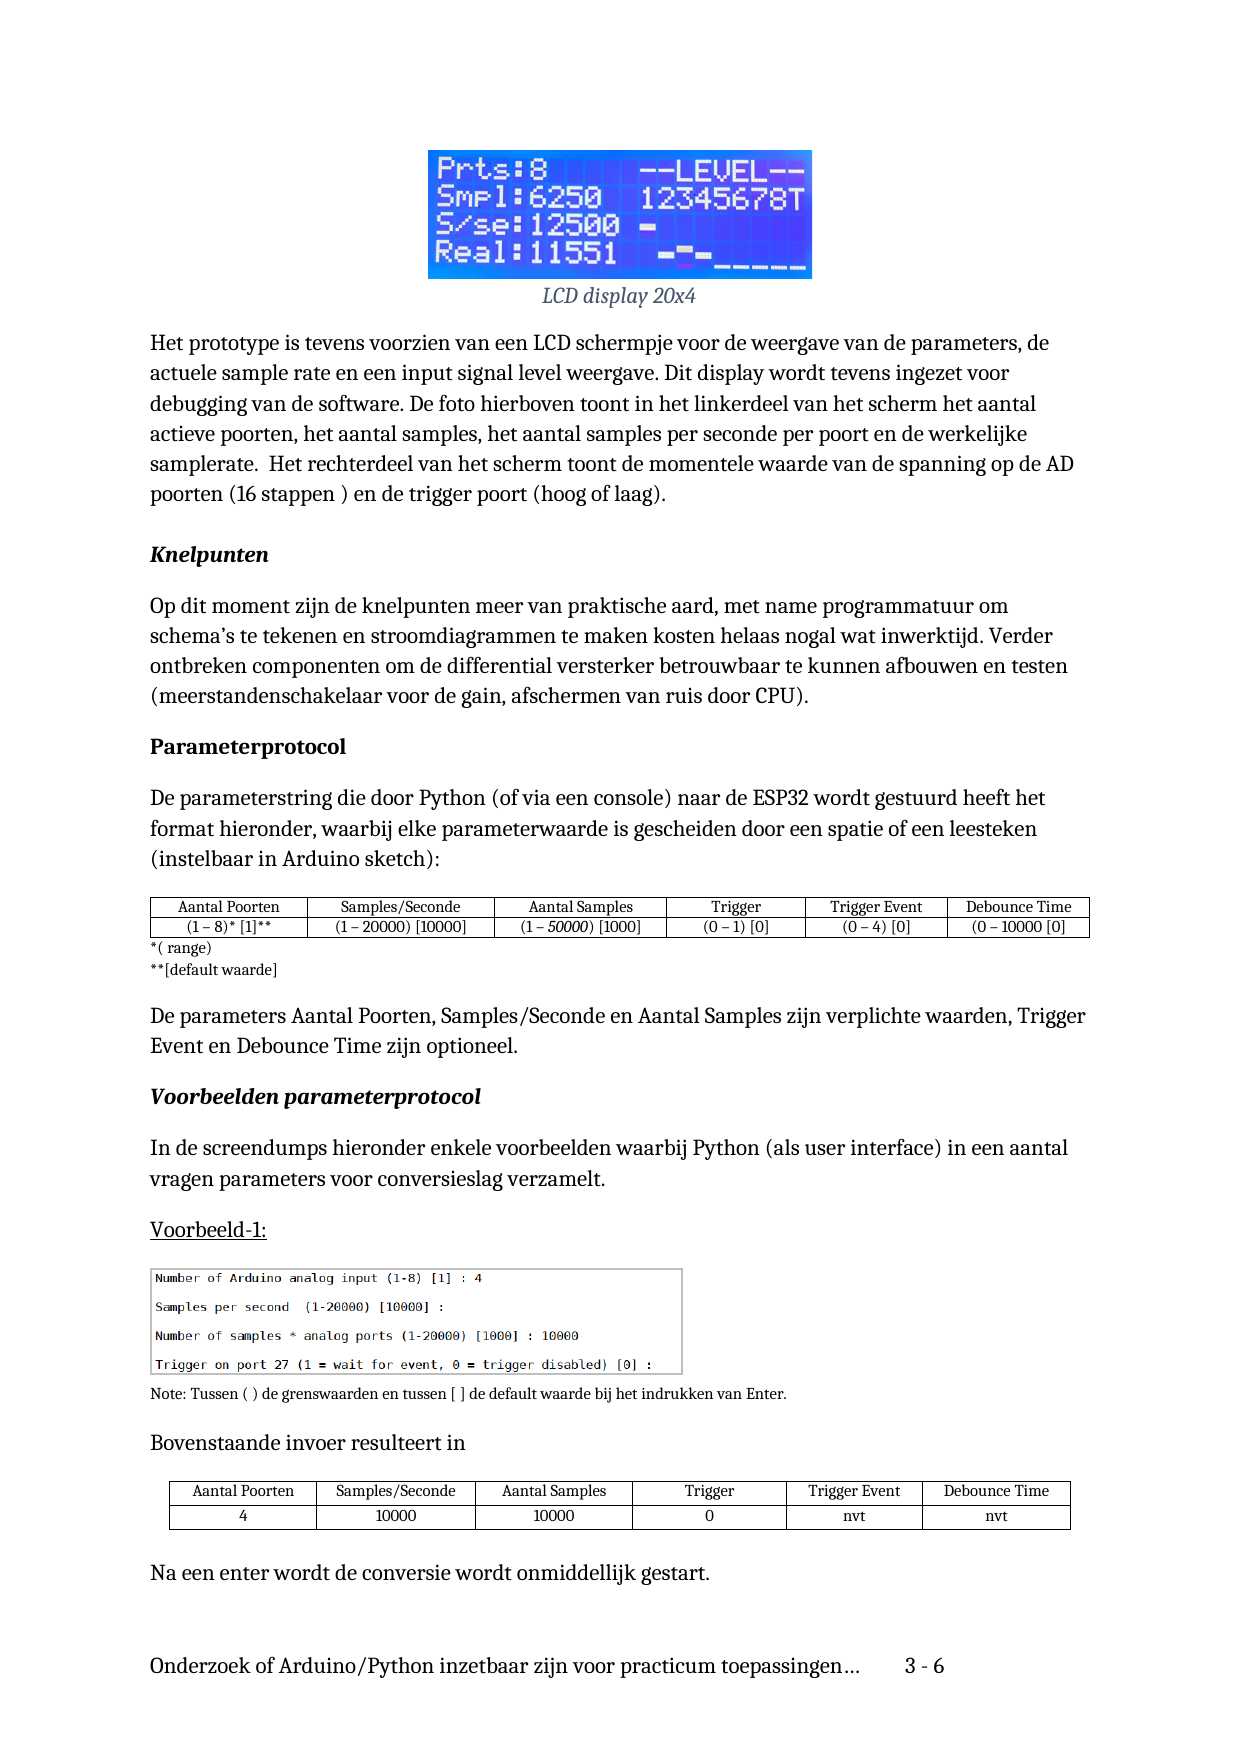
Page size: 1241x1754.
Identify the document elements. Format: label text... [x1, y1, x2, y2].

picture [428, 150, 813, 279]
picture [152, 1270, 681, 1373]
table_header Trigger Event [787, 1482, 922, 1505]
table_cell 10000 [476, 1506, 632, 1529]
table_header Aantal Poorten [170, 1482, 316, 1505]
table_header Aantal Poorten [151, 898, 307, 917]
text In de screendumps hieronder enkele voorbeelden waarbij Python (als user interface) in een aantal vragen parameters voor conversieslag verzamelt. [150, 1135, 1090, 1192]
table_cell (0 – 1) [0] [667, 918, 805, 937]
table_header Debounce Time [923, 1482, 1070, 1505]
text *( range) **[default waarde] [150, 938, 1090, 979]
table_cell nvt [787, 1506, 922, 1529]
table_header Samples/Seconde [317, 1482, 475, 1505]
text Het prototype is tevens voorzien van een LCD schermpje voor de weergave van de parameters, de actuele sample rate en een input signal level weergave. Dit display wordt tevens ingezet voor debugging van de software. De foto hierboven toont in het linkerdeel van het scherm het aantal actieve poorten, het aantal samples, het aantal samples per seconde per poort en de werkelijke samplerate. Het rechterdeel van het scherm toont de momentele waarde van de spanning op de AD poorten (16 stappen ) en de trigger poort (hoog of laag). [150, 330, 1090, 507]
table_cell (0 – 4) [0] [806, 918, 947, 937]
table_cell (1 – 20000) [10000] [308, 918, 494, 937]
table_header Samples/Seconde [308, 898, 494, 917]
subtitle Voorbeelden parameterprotocol [150, 1084, 1090, 1110]
table_cell 0 [633, 1506, 786, 1529]
table_cell nvt [923, 1506, 1070, 1529]
table_cell 4 [170, 1506, 316, 1529]
table_header Trigger Event [806, 898, 947, 917]
text LCD display 20x4 [150, 283, 1090, 309]
table_header Aantal Samples [495, 898, 666, 917]
text Na een enter wordt de conversie wordt onmiddellijk gestart. [150, 1530, 1090, 1587]
text Op dit moment zijn de knelpunten meer van praktische aard, met name programmatuur om schema’s te tekenen en stroomdiagrammen te maken kosten helaas nogal wat inwerktijd. Verder ontbreken componenten om de differential versterker betrouwbaar te kunnen afbouwen en testen (meerstandenschakelaar voor de gain, afschermen van ruis door CPU). [150, 592, 1090, 709]
table_cell (1 – 8)* [1]** [151, 918, 307, 937]
table_header Debounce Time [948, 898, 1089, 917]
table_cell (1 – 50000) [1000] [495, 918, 666, 937]
table_cell 10000 [317, 1506, 475, 1529]
text Voorbeeld-1: [150, 1216, 1090, 1243]
text De parameters Aantal Poorten, Samples/Seconde en Aantal Samples zijn verplichte waarden, Trigger Event en Debounce Time zijn optioneel. [150, 1003, 1090, 1059]
subtitle Knelpunten [150, 541, 1090, 568]
table_header Aantal Samples [476, 1482, 632, 1505]
table_cell (0 – 10000 [0] [948, 918, 1089, 937]
subtitle Parameterprotocol [150, 734, 1090, 760]
text Bovenstaande invoer resulteert in [150, 1430, 1090, 1456]
table_header Trigger [667, 898, 805, 917]
text De parameterstring die door Python (of via een console) naar de ESP32 wordt gestuurd heeft het format hieronder, waarbij elke parameterwaarde is gescheiden door een spatie of een leesteken (instelbaar in Arduino sketch): [150, 785, 1090, 872]
table_header Trigger [633, 1482, 786, 1505]
